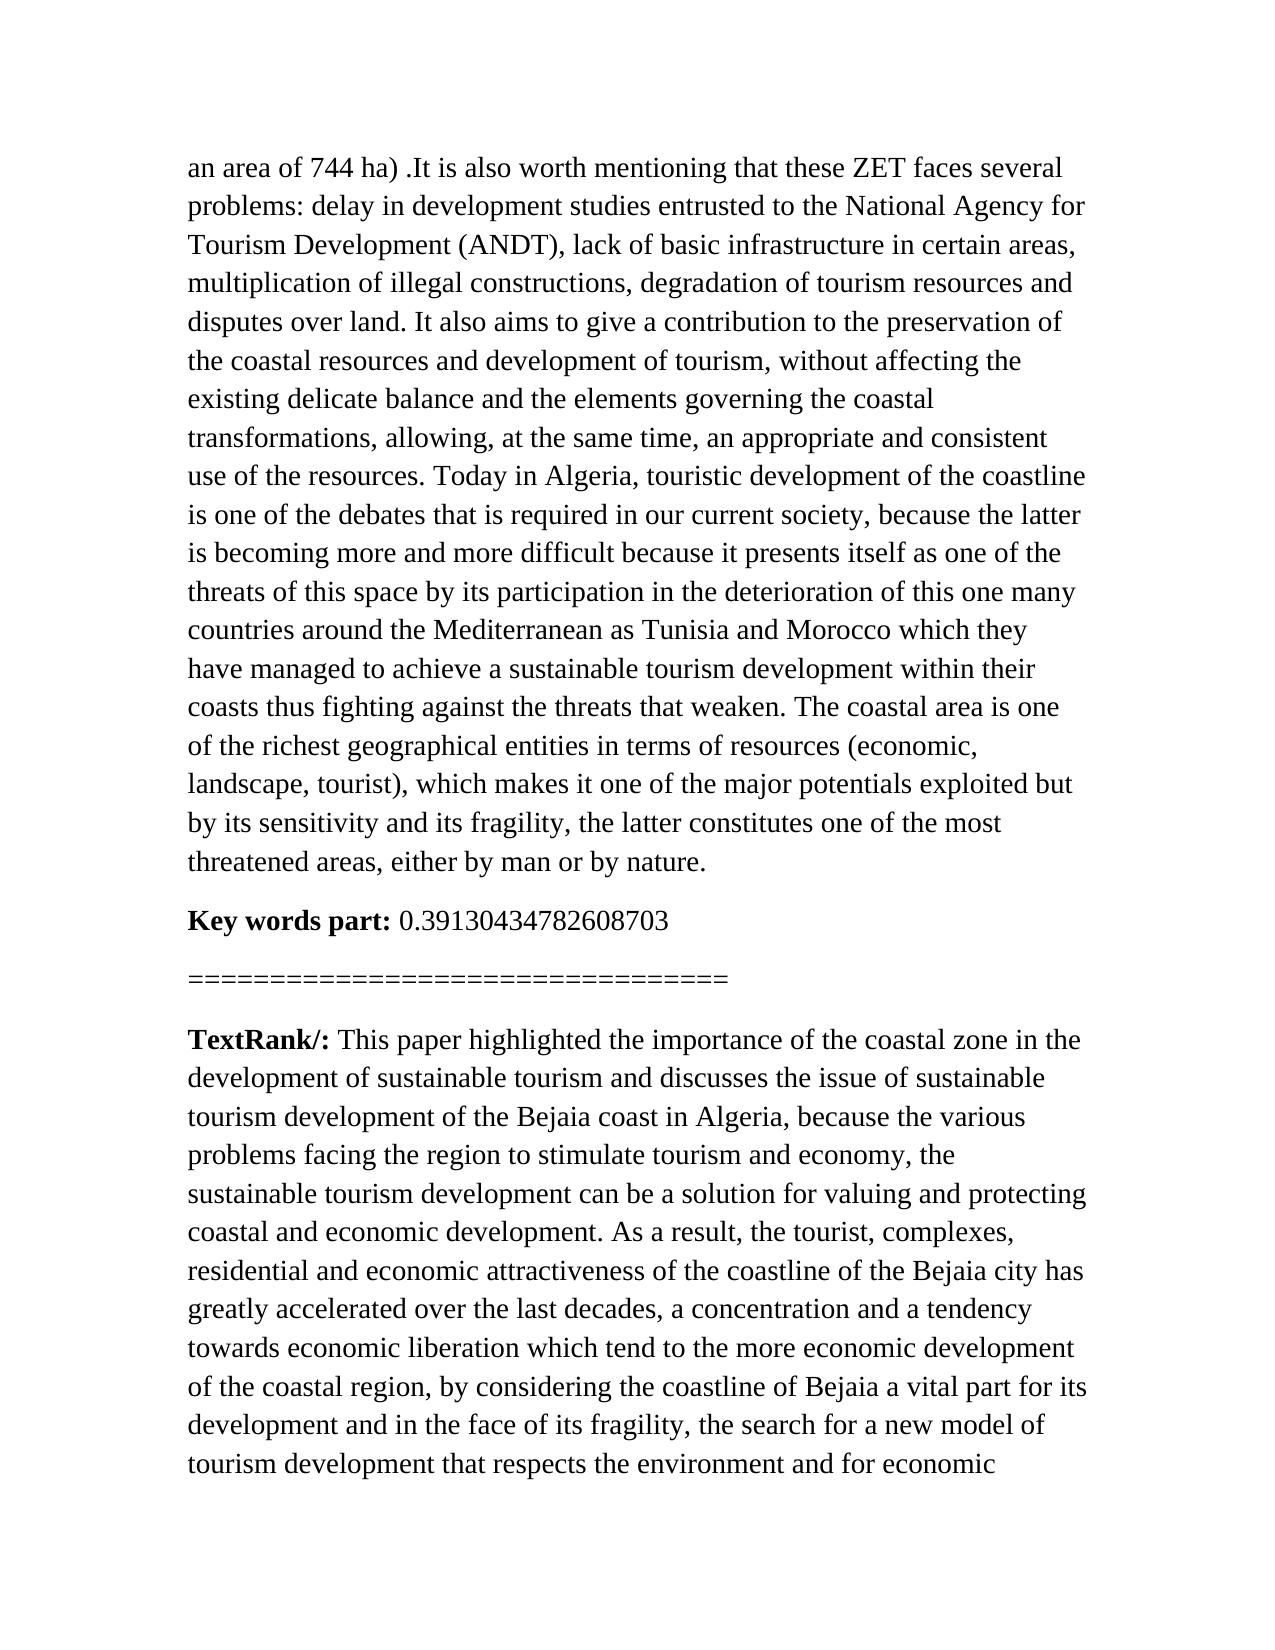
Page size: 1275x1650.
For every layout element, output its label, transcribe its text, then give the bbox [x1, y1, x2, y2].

text Key words part: 0.39130434782608703 [187, 903, 1087, 937]
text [187, 150, 1087, 877]
text ================================= [187, 962, 1087, 996]
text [187, 1022, 1087, 1479]
